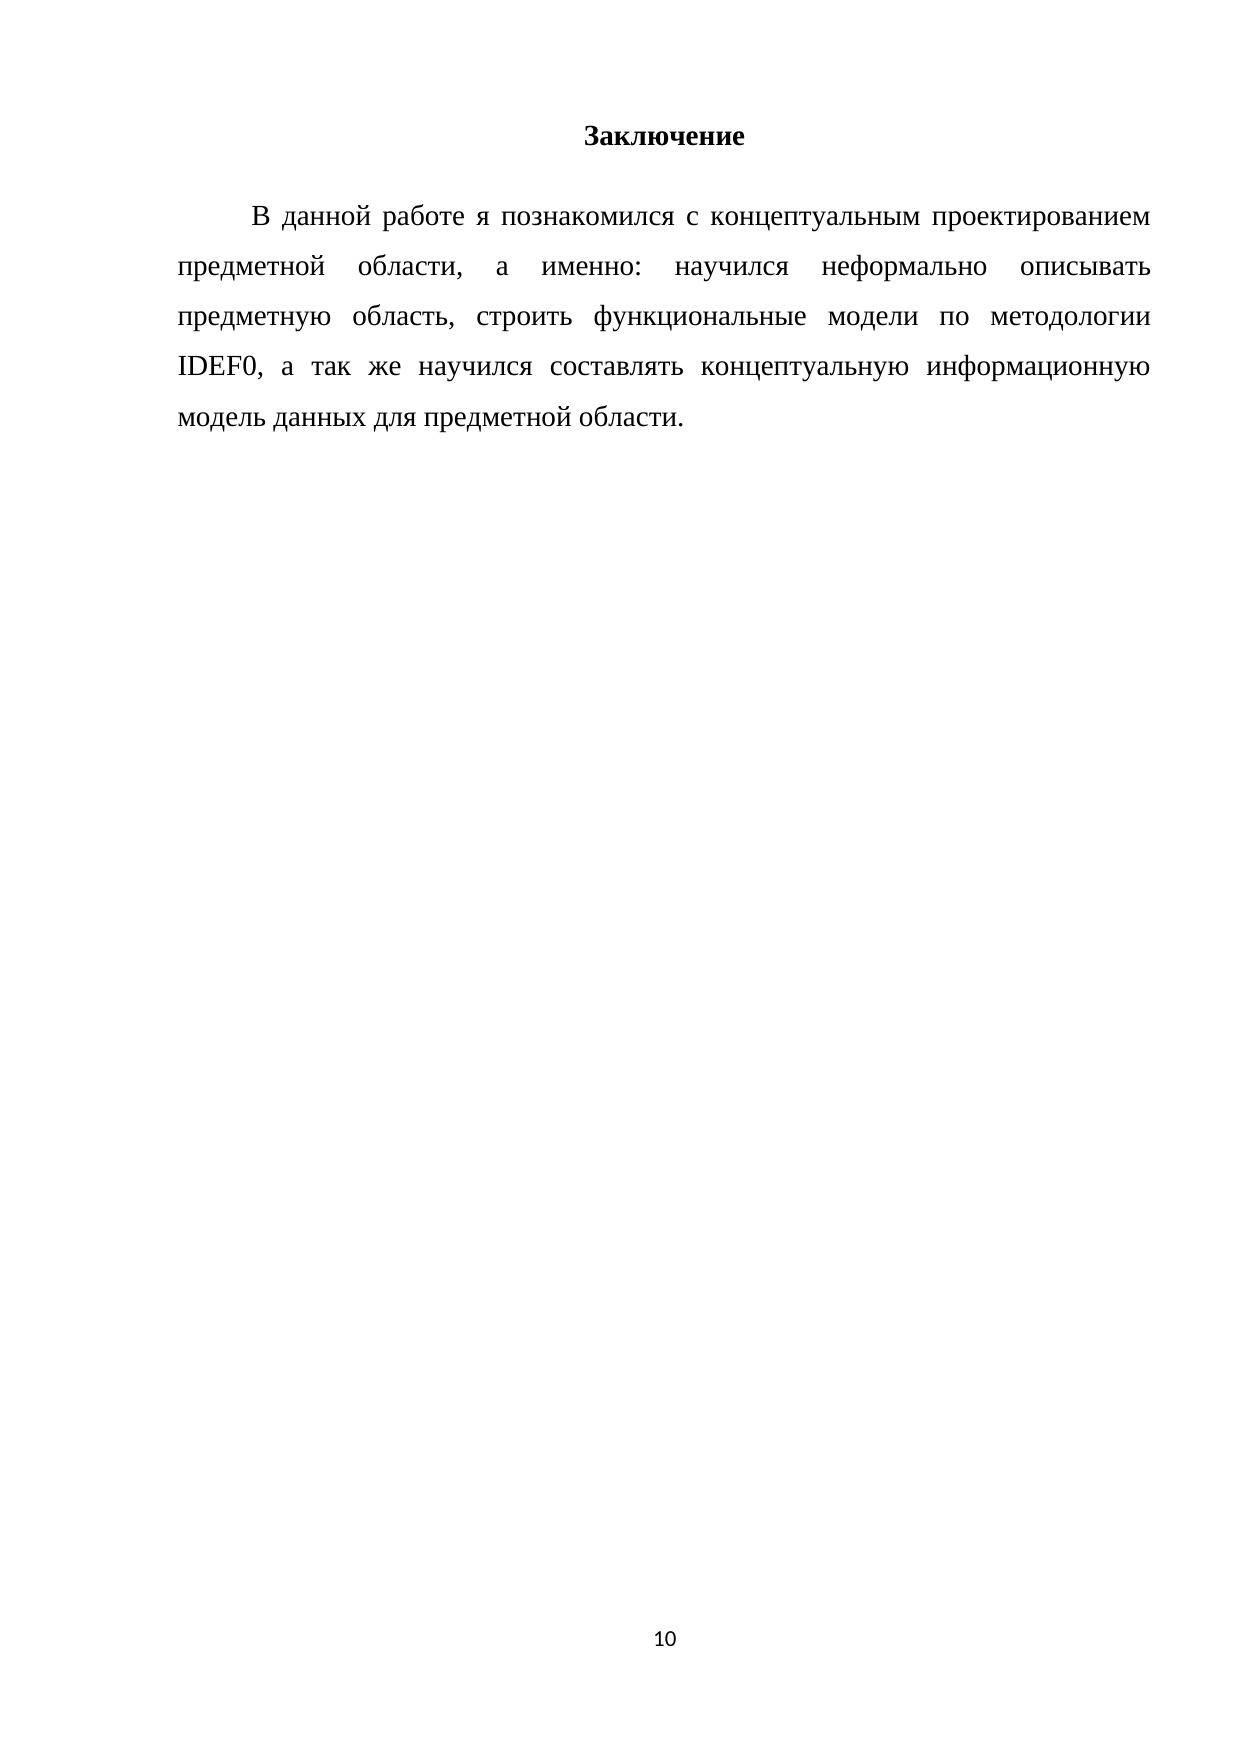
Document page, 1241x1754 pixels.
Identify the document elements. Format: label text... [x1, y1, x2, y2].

text В данной работе я познакомился с концептуальным проектированием предметной области, а именно: научился неформально описывать предметную область, строить функциональные модели по методологии IDEF0, а так же научился составлять концептуальную информационную модель данных для предметной области. [177, 198, 1152, 432]
subtitle Заключение [177, 118, 1152, 152]
